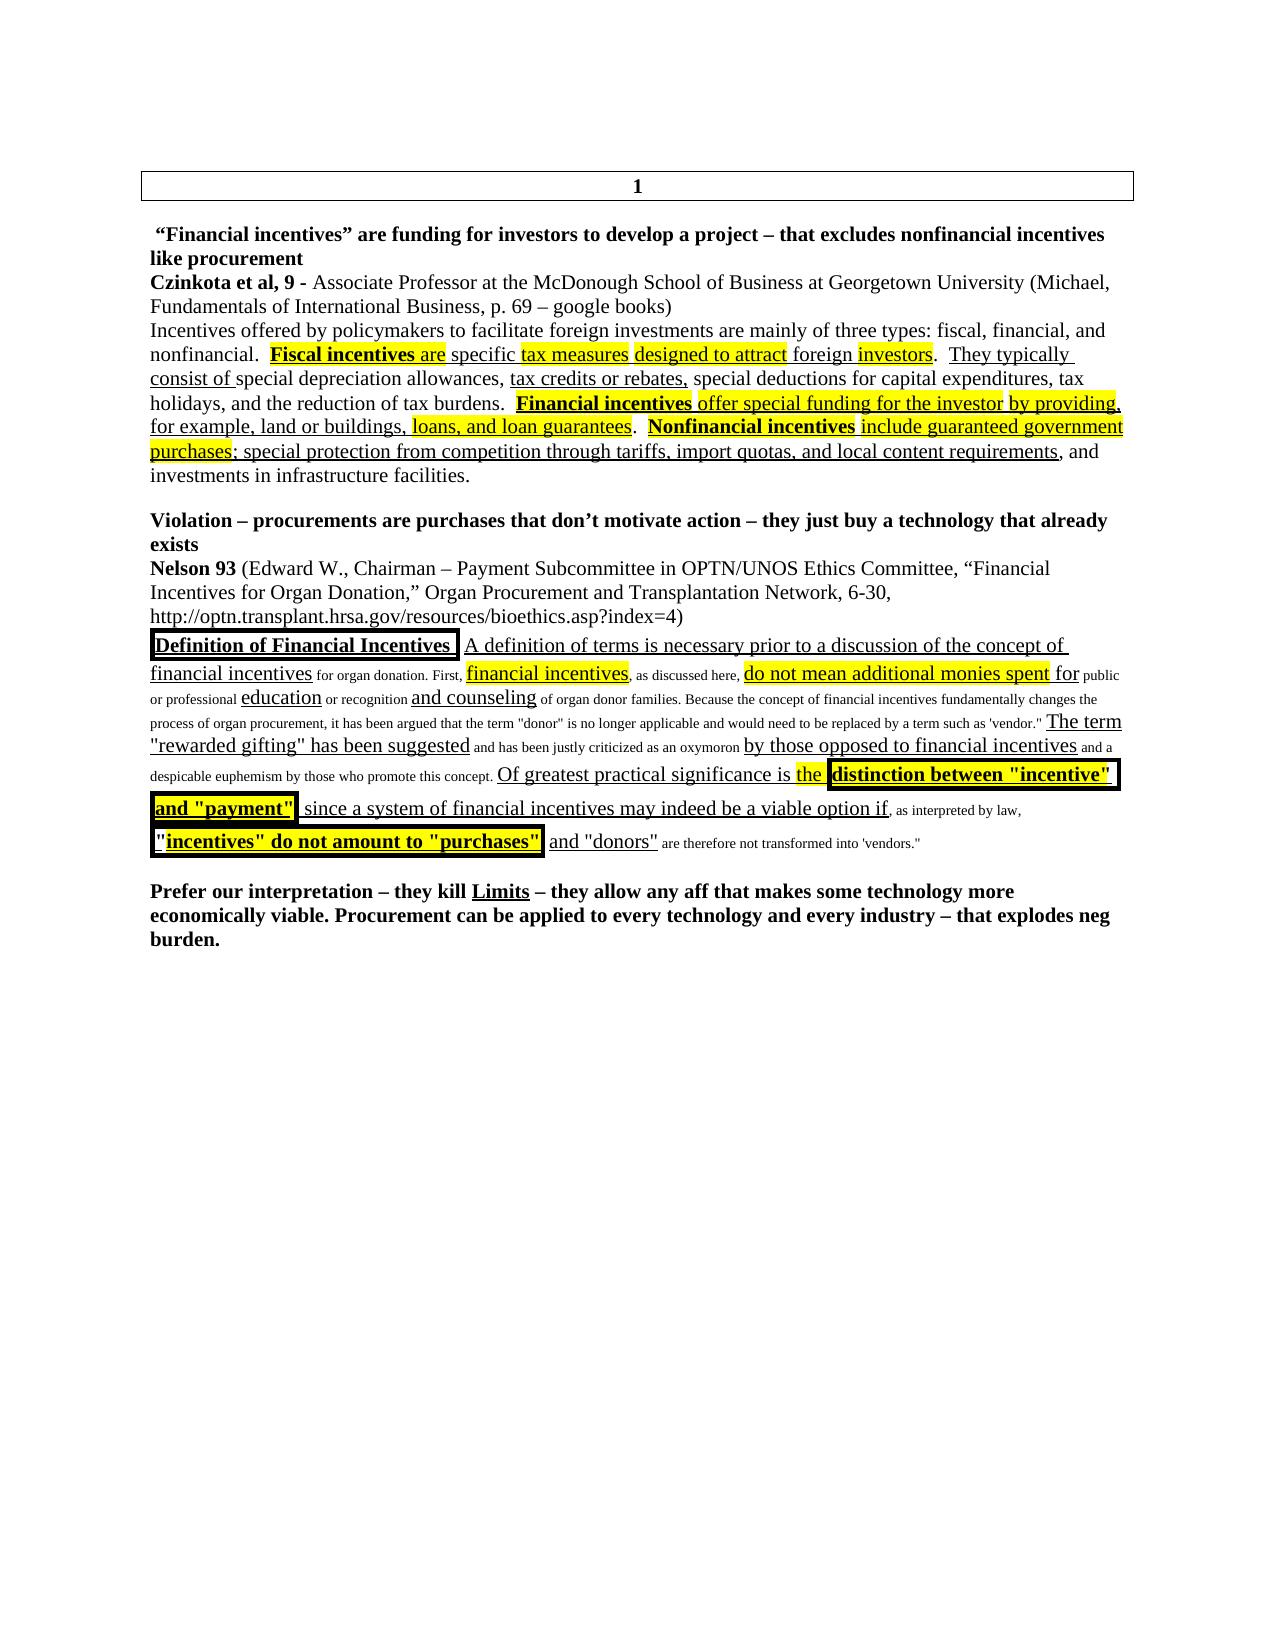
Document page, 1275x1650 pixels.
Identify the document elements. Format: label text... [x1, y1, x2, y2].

text Nelson 93 (Edward W., Chairman – Payment Subcommittee in OPTN/UNOS Ethics Committee, “Financial Incentives for Organ Donation,” Organ Procurement and Transplantation Network, 6-30, http://optn.transplant.hrsa.gov/resources/bioethics.asp?index=4) [150, 556, 1125, 628]
subtitle 1 [142, 172, 1133, 200]
text Definition of Financial Incentives A definition of terms is necessary prior to a discussion of the concept of financial incentives for organ donation. First, financial incentives, as discussed here, do not mean additional monies spent for public or professional education or recognition and counseling of organ donor families. Because the concept of financial incentives fundamentally changes the process of organ procurement, it has been argued that the term "donor" is no longer applicable and would need to be replaced by a term such as 'vendor." The term "rewarded gifting" has been suggested and has been justly criticized as an oxymoron by those opposed to financial incentives and a despicable euphemism by those who promote this concept. Of greatest practical significance is the distinction between "incentive" and "payment" since a system of financial incentives may indeed be a viable option if, as interpreted by law, "incentives" do not amount to "purchases" and "donors" are therefore not transformed into 'vendors." [150, 628, 1125, 858]
subtitle “Financial incentives” are funding for investors to develop a project – that excludes nonfinancial incentives like procurement [150, 222, 1125, 270]
subtitle Violation – procurements are purchases that don’t motivate action – they just buy a technology that already exists [150, 507, 1125, 556]
subtitle Prefer our interpretation – they kill Limits – they allow any aff that makes some technology more economically viable. Procurement can be applied to every technology and every industry – that explodes neg burden. [150, 879, 1125, 951]
text Incentives offered by policymakers to facilitate foreign investments are mainly of three types: fiscal, financial, and nonfinancial. Fiscal incentives are specific tax measures designed to attract foreign investors. They typically consist of special depreciation allowances, tax credits or rebates, special deductions for capital expenditures, tax holidays, and the reduction of tax burdens. Financial incentives offer special funding for the investor by providing, for example, land or buildings, loans, and loan guarantees. Nonfinancial incentives include guaranteed government purchases; special protection from competition through tariffs, import quotas, and local content requirements, and investments in infrastructure facilities. [150, 318, 1125, 487]
text Czinkota et al, 9 - Associate Professor at the McDonough School of Business at Georgetown University (Michael, Fundamentals of International Business, p. 69 – google books) [150, 270, 1125, 318]
